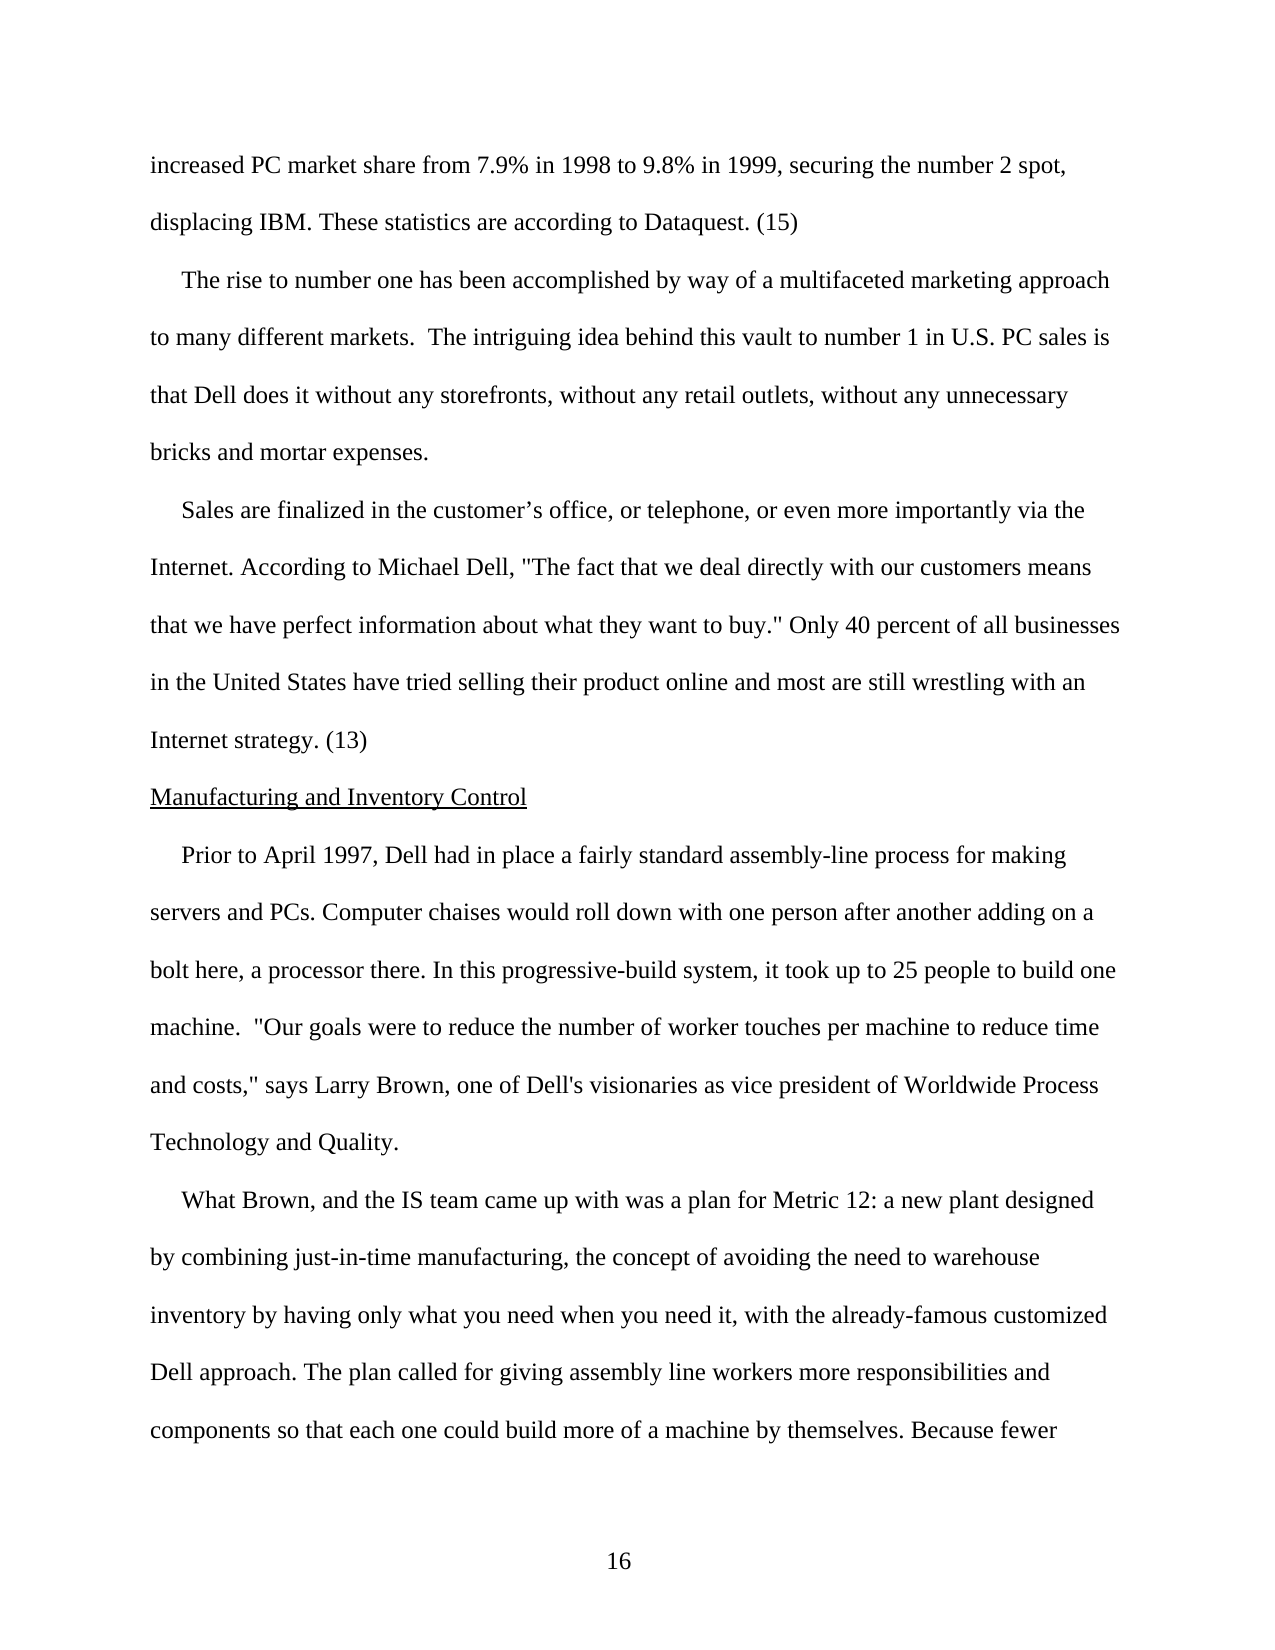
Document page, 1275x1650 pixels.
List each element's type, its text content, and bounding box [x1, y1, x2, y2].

text Sales are finalized in the customer’s office, or telephone, or even more importantly via the Internet. According to Michael Dell, "The fact that we deal directly with our customers means that we have perfect information about what they want to buy." Only 40 percent of all businesses in the have tried selling their product online and most are still wrestling with an Internet strategy. (13) [150, 495, 1125, 754]
text The rise to number one has been accomplished by way of a multifaceted marketing approach to many different markets. The intriguing idea behind this vault to number 1 in U.S. PC sales is that Dell does it without any storefronts, without any retail outlets, without any unnecessary bricks and mortar expenses. [150, 265, 1125, 466]
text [150, 150, 1125, 236]
text Prior to April 1997, Dell had in place a fairly standard assembly-line process for making servers and PCs. Computer chaises would roll down with one person after another adding on a bolt here, a processor there. In this progressive-build system, it took up to 25 people to build one machine. "Our goals were to reduce the number of worker touches per machine to reduce time and costs," says Larry Brown, one of Dell's visionaries as vice president of Worldwide Process Technology and Quality. [150, 840, 1125, 1156]
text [150, 1185, 1125, 1444]
text Manufacturing and Inventory Control [150, 782, 1125, 811]
